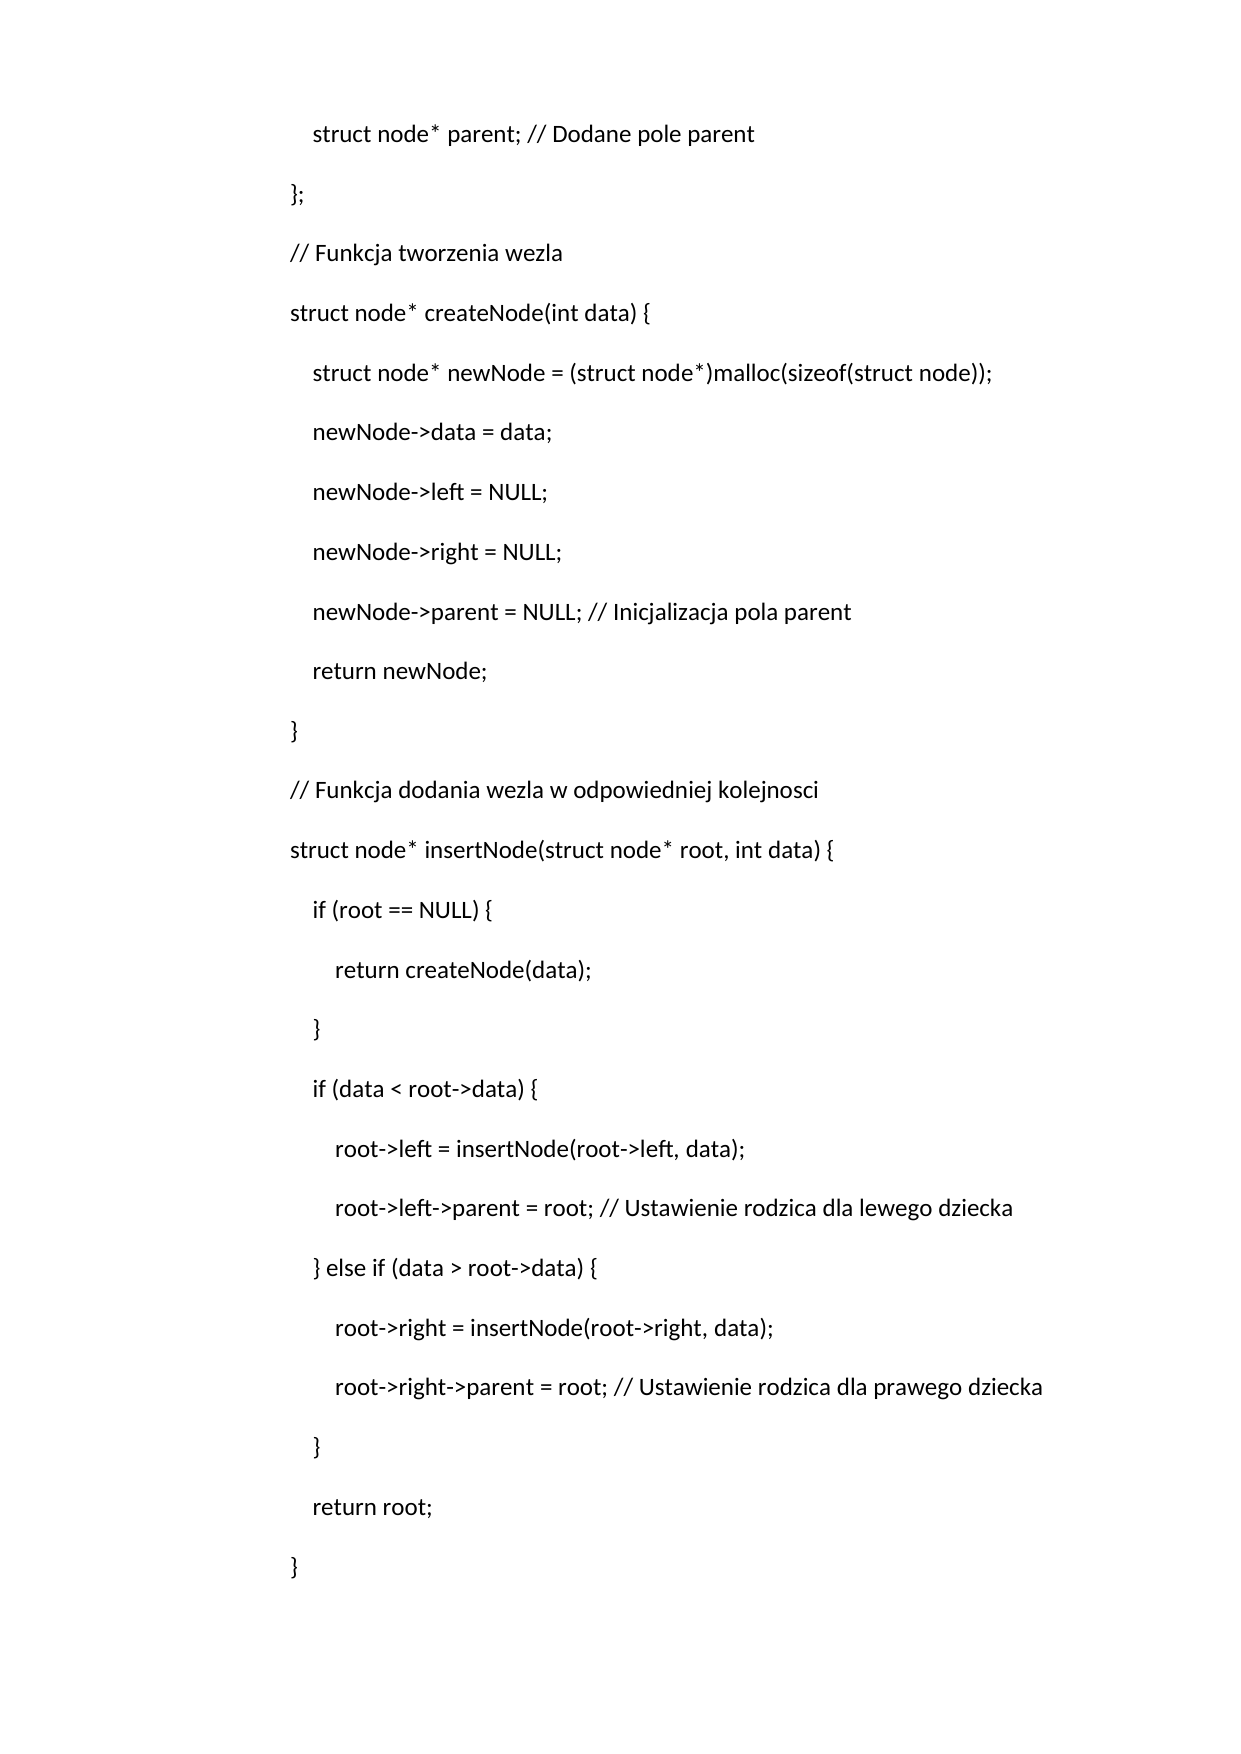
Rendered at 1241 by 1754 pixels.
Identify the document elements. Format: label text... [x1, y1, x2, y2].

text return newNode; [290, 655, 1152, 686]
text root->right->parent = root; // Ustawienie rodzica dla prawego dziecka [290, 1372, 1152, 1402]
text if (data < root->data) { [290, 1073, 1152, 1104]
text struct node* createNode(int data) { [290, 297, 1152, 328]
text // Funkcja dodania wezla w odpowiedniej kolejnosci [290, 775, 1152, 805]
text newNode->data = data; [290, 417, 1152, 447]
text newNode->right = NULL; [290, 536, 1152, 566]
text } [290, 1551, 1152, 1581]
text } else if (data > root->data) { [290, 1252, 1152, 1283]
text root->left = insertNode(root->left, data); [290, 1133, 1152, 1163]
text struct node* parent; // Dodane pole parent [290, 118, 1152, 149]
text struct node* insertNode(struct node* root, int data) { [290, 834, 1152, 865]
text return createNode(data); [290, 954, 1152, 984]
text } [290, 1431, 1152, 1462]
text if (root == NULL) { [290, 894, 1152, 924]
text // Funkcja tworzenia wezla [290, 237, 1152, 268]
text newNode->parent = NULL; // Inicjalizacja pola parent [290, 596, 1152, 626]
text } [290, 715, 1152, 746]
text } [290, 1013, 1152, 1044]
text root->left->parent = root; // Ustawienie rodzica dla lewego dziecka [290, 1192, 1152, 1223]
text newNode->left = NULL; [290, 476, 1152, 507]
text struct node* newNode = (struct node*)malloc(sizeof(struct node)); [290, 357, 1152, 387]
text return root; [290, 1491, 1152, 1521]
text }; [290, 178, 1152, 208]
text root->right = insertNode(root->right, data); [290, 1312, 1152, 1342]
